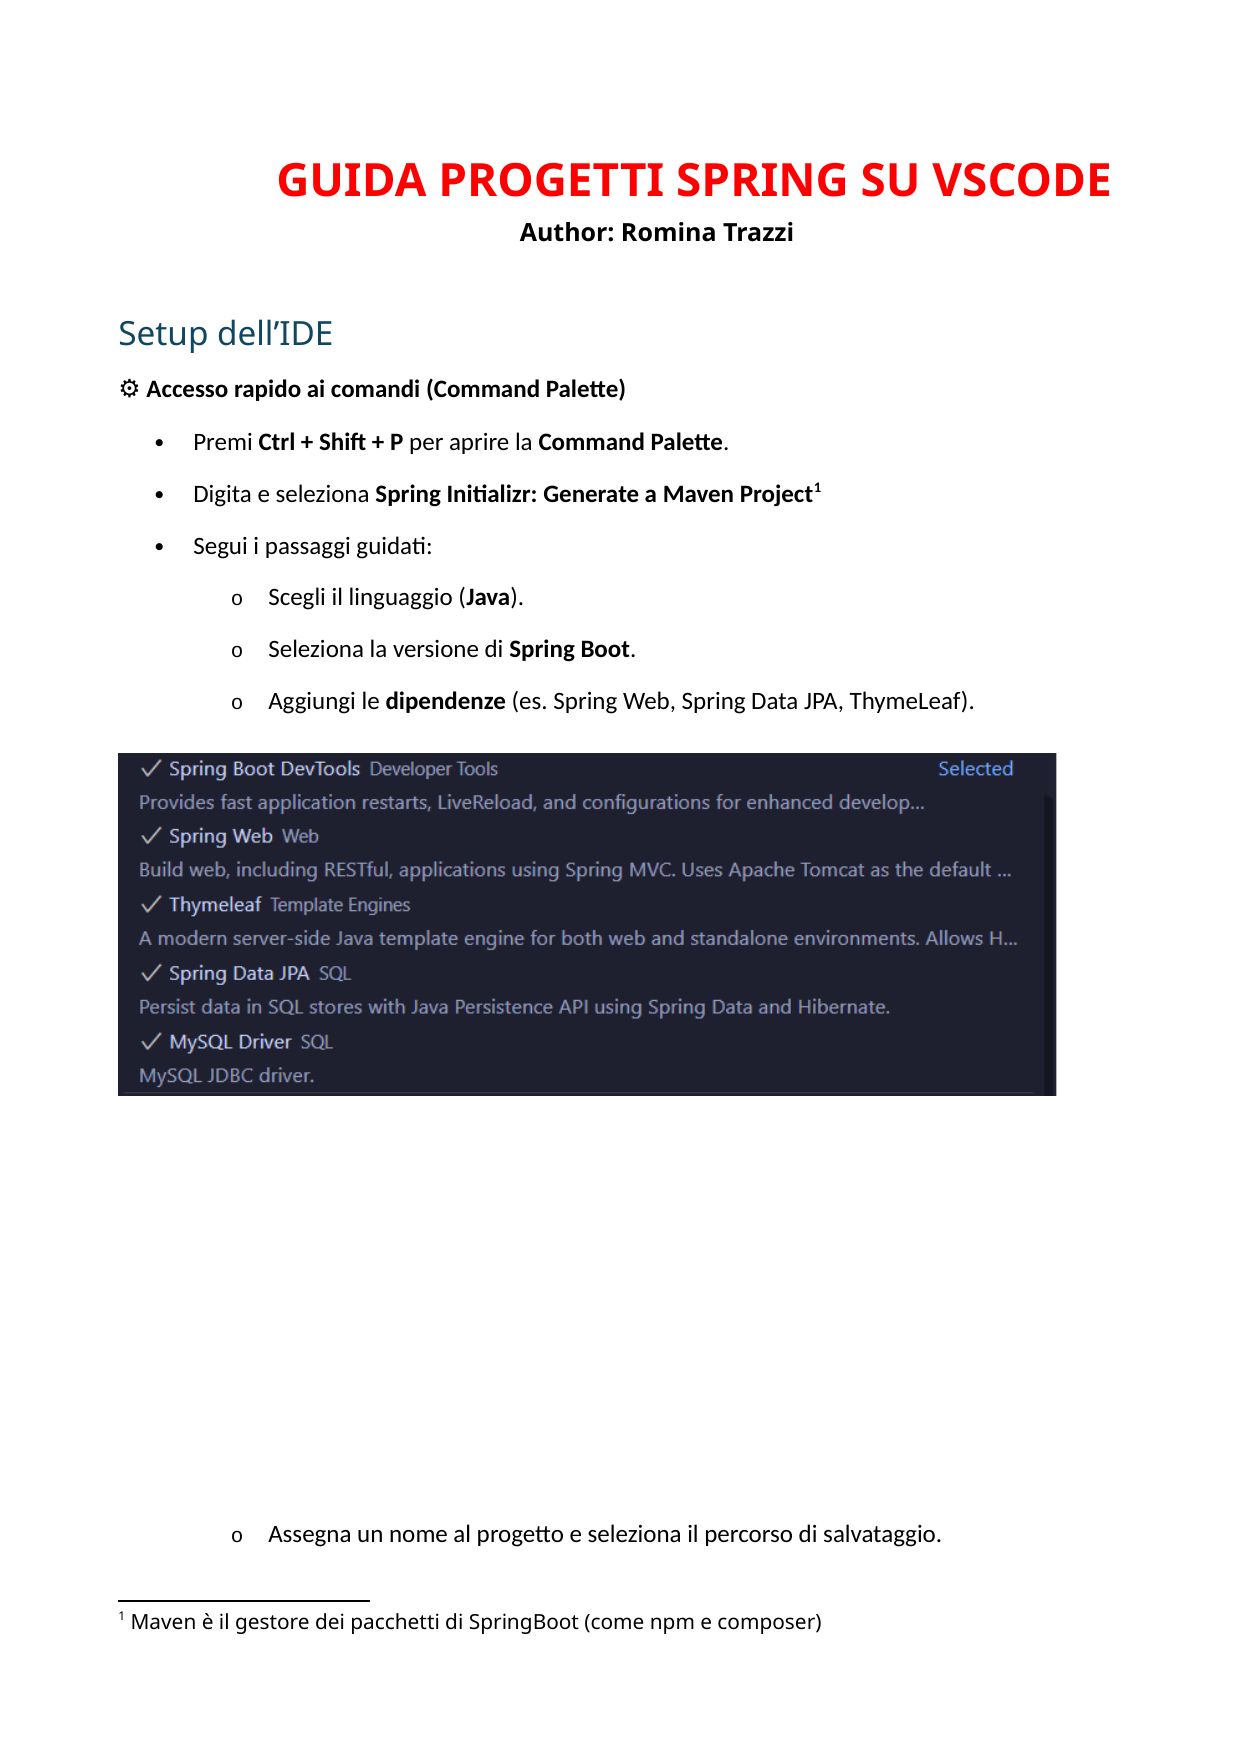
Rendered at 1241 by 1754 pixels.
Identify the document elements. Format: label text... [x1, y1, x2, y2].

list Segui i passaggi guidati: [156, 530, 1122, 560]
subtitle Setup dell’IDE [118, 310, 1122, 356]
text ⚙️ Accesso rapido ai comandi (Command Palette) [118, 371, 1122, 405]
list Scegli il linguaggio (Java). [231, 581, 1122, 612]
text GUIDA PROGETTI SPRING SU VSCODE Author: Romina Trazzi [192, 148, 1122, 288]
list Seleziona la versione di Spring Boot. [231, 633, 1122, 664]
list Digita e seleziona Spring Initializr: Generate a Maven Project [156, 478, 1122, 509]
list Assegna un nome al progetto e seleziona il percorso di salvataggio. [231, 1518, 1122, 1548]
picture [118, 753, 1057, 1096]
list Premi Ctrl + Shift + P per aprire la Command Palette. [156, 426, 1122, 457]
